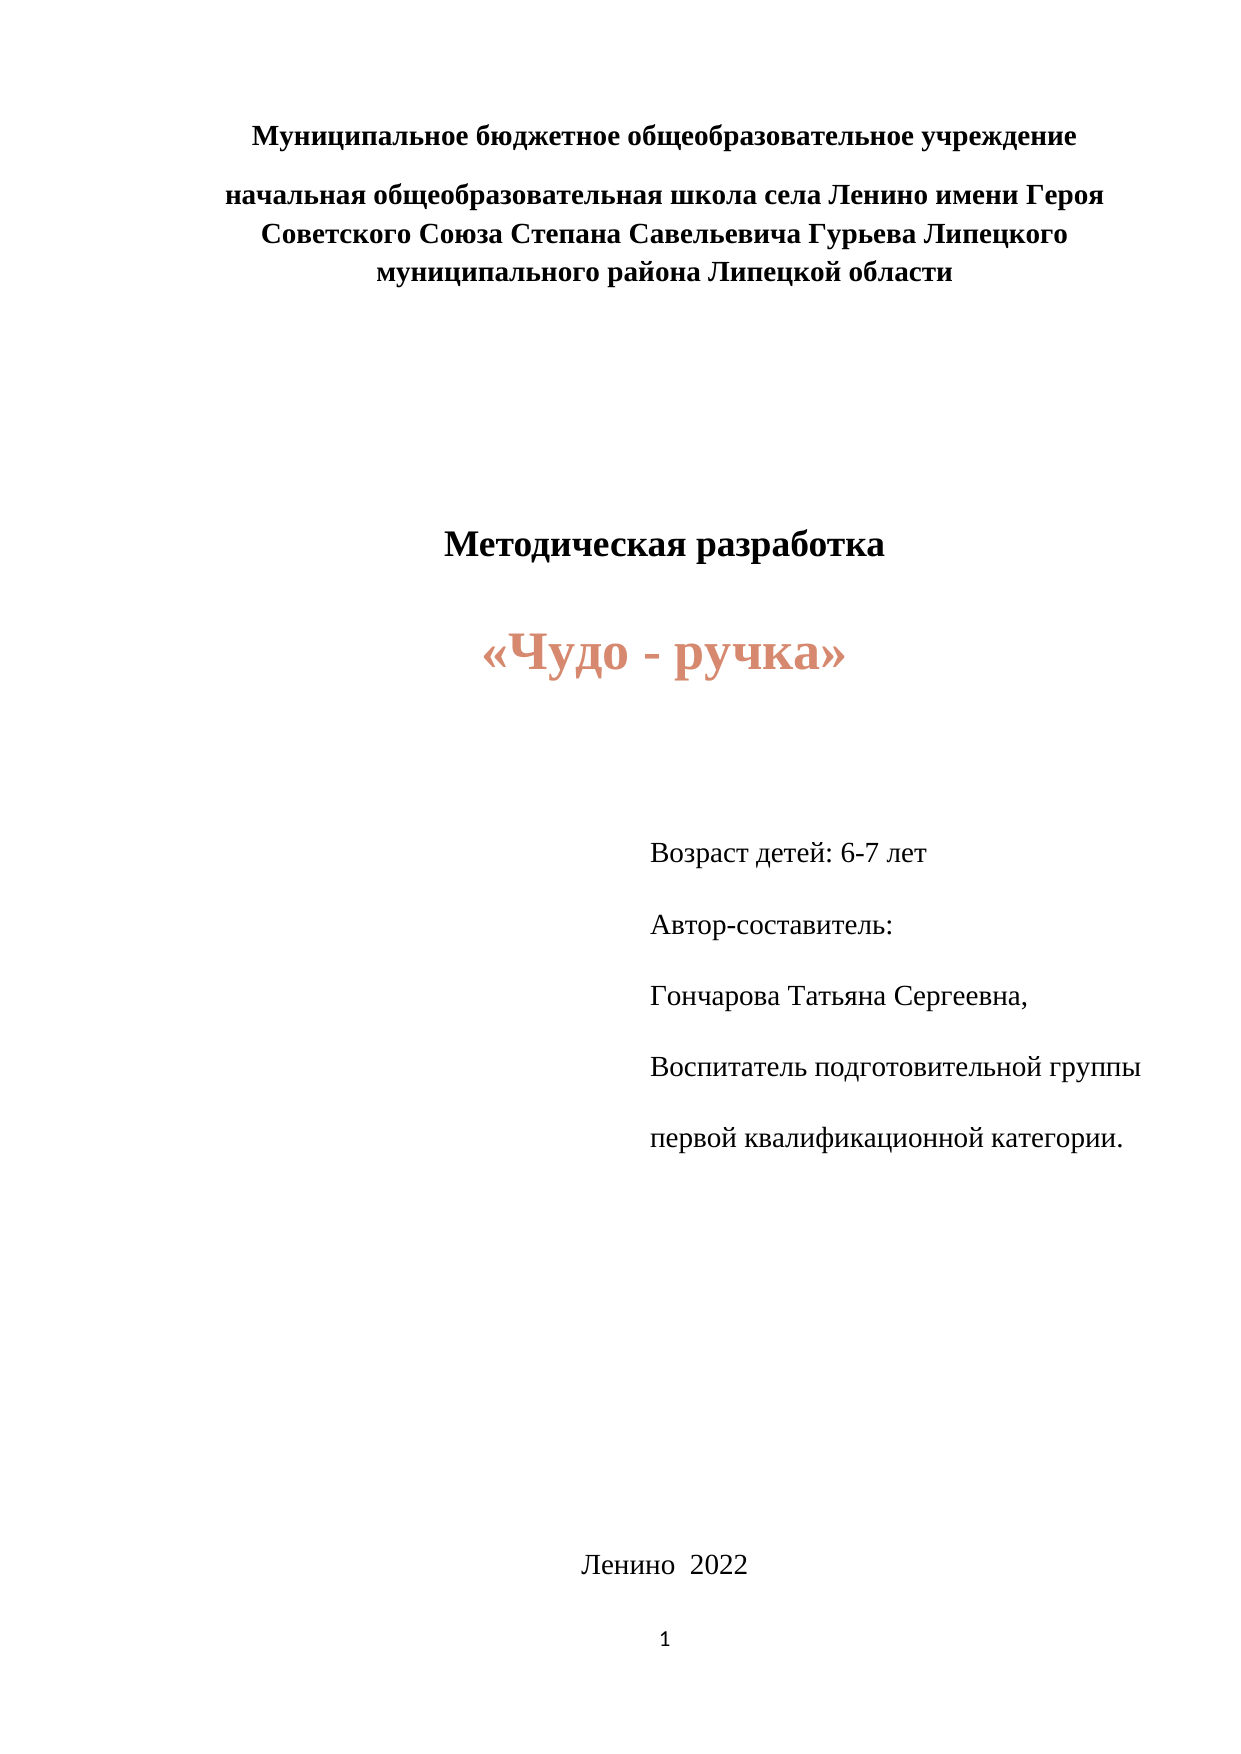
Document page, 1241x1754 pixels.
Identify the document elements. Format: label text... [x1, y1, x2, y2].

text Ленино 2022 [177, 1547, 1152, 1581]
text Муниципальное бюджетное общеобразовательное учреждение [177, 118, 1152, 152]
text Гончарова Татьяна Сергеевна, [650, 978, 1152, 1011]
text «Чудо - ручка» [177, 619, 1152, 681]
text начальная общеобразовательная школа села Ленино имени Героя Советского Союза Степана Савельевича Гурьева Липецкого муниципального района Липецкой области [177, 177, 1152, 288]
text Методическая разработка [177, 521, 1152, 564]
text Возраст детей: 6-7 лет [650, 836, 1152, 869]
text Автор-составитель: [650, 907, 1152, 940]
text Воспитатель подготовительной группы [650, 1049, 1152, 1083]
text первой квалификационной категории. [650, 1120, 1152, 1154]
